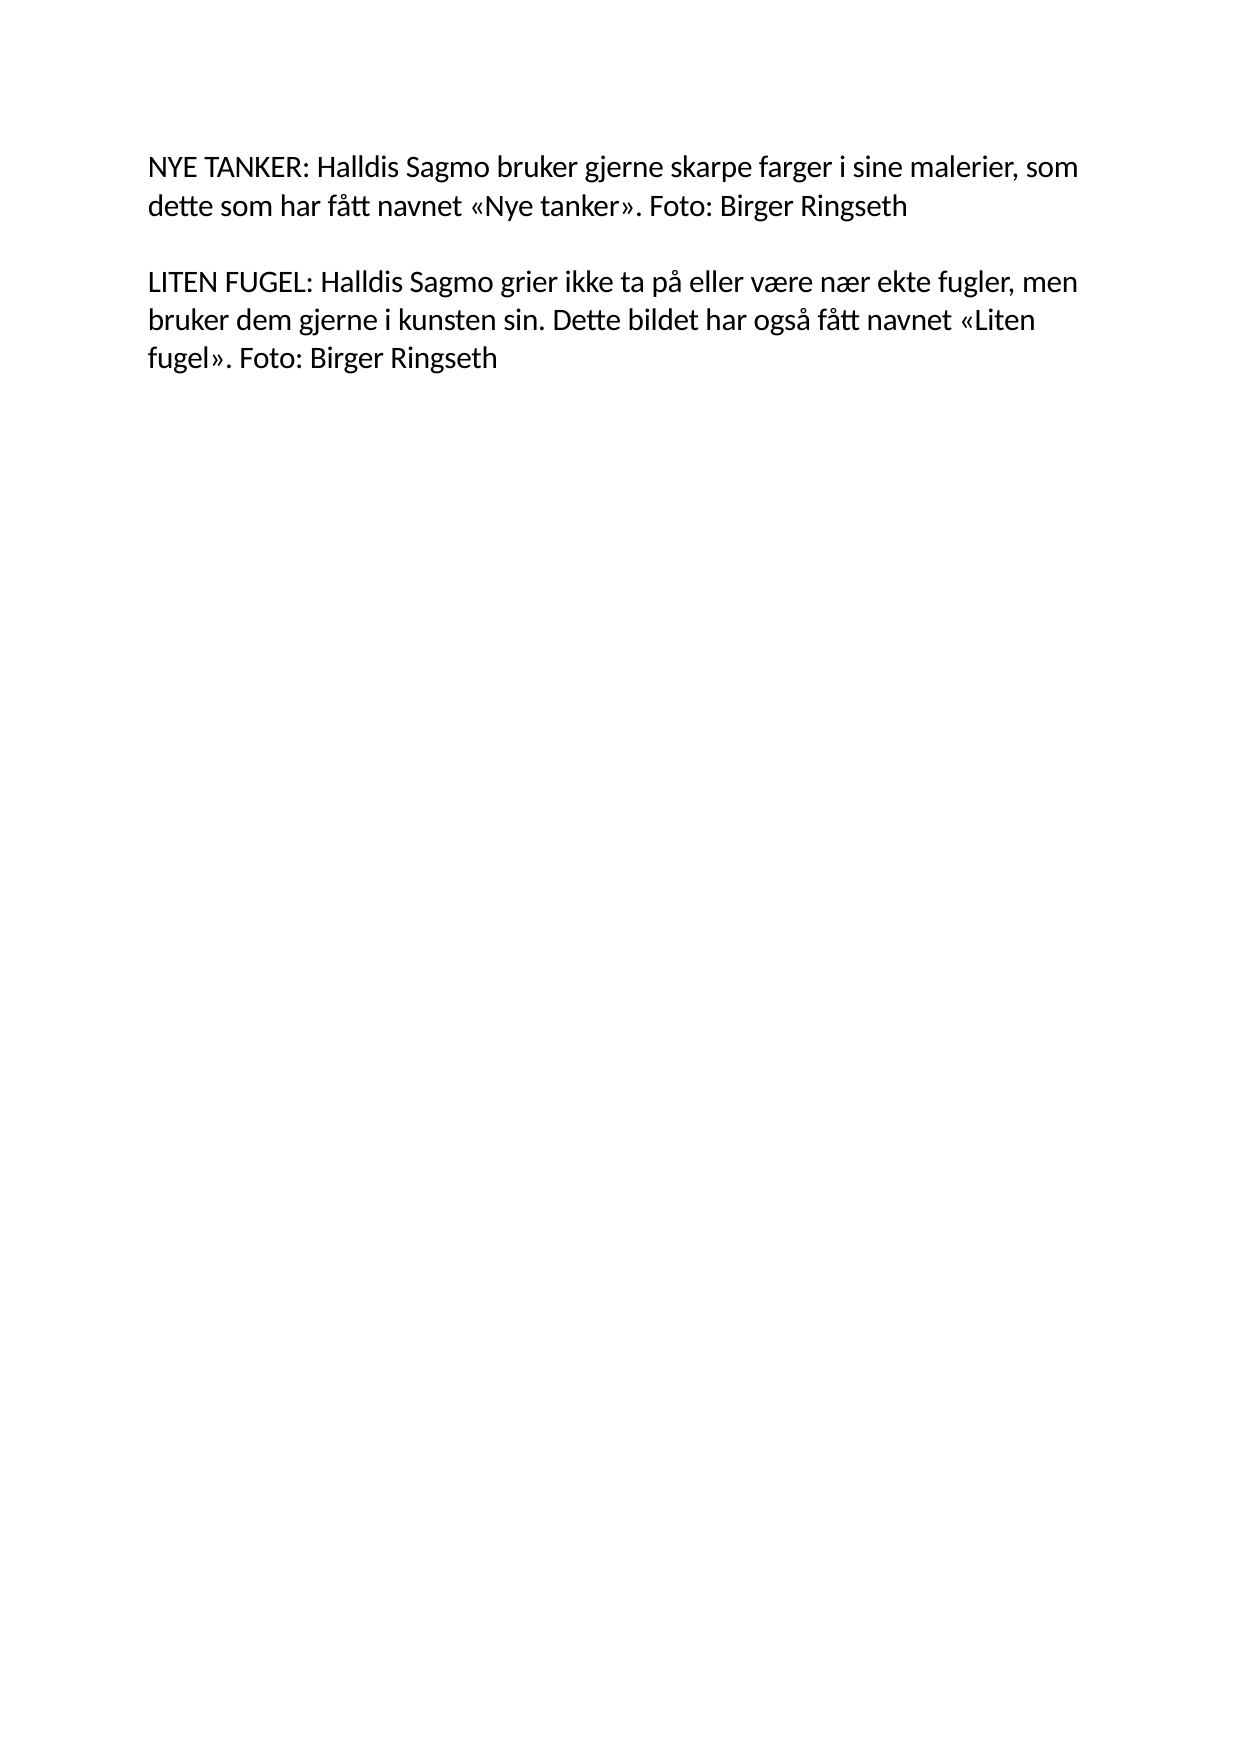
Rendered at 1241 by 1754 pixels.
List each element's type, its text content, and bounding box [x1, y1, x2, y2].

text LITEN FUGEL: Halldis Sagmo grier ikke ta på eller være nær ekte fugler, men bruker dem gjerne i kunsten sin. Dette bildet har også fått navnet «Liten fugel». Foto: Birger Ringseth [148, 262, 1093, 376]
text NYE TANKER: Halldis Sagmo bruker gjerne skarpe farger i sine malerier, som dette som har fått navnet «Nye tanker». Foto: Birger Ringseth [148, 148, 1093, 224]
